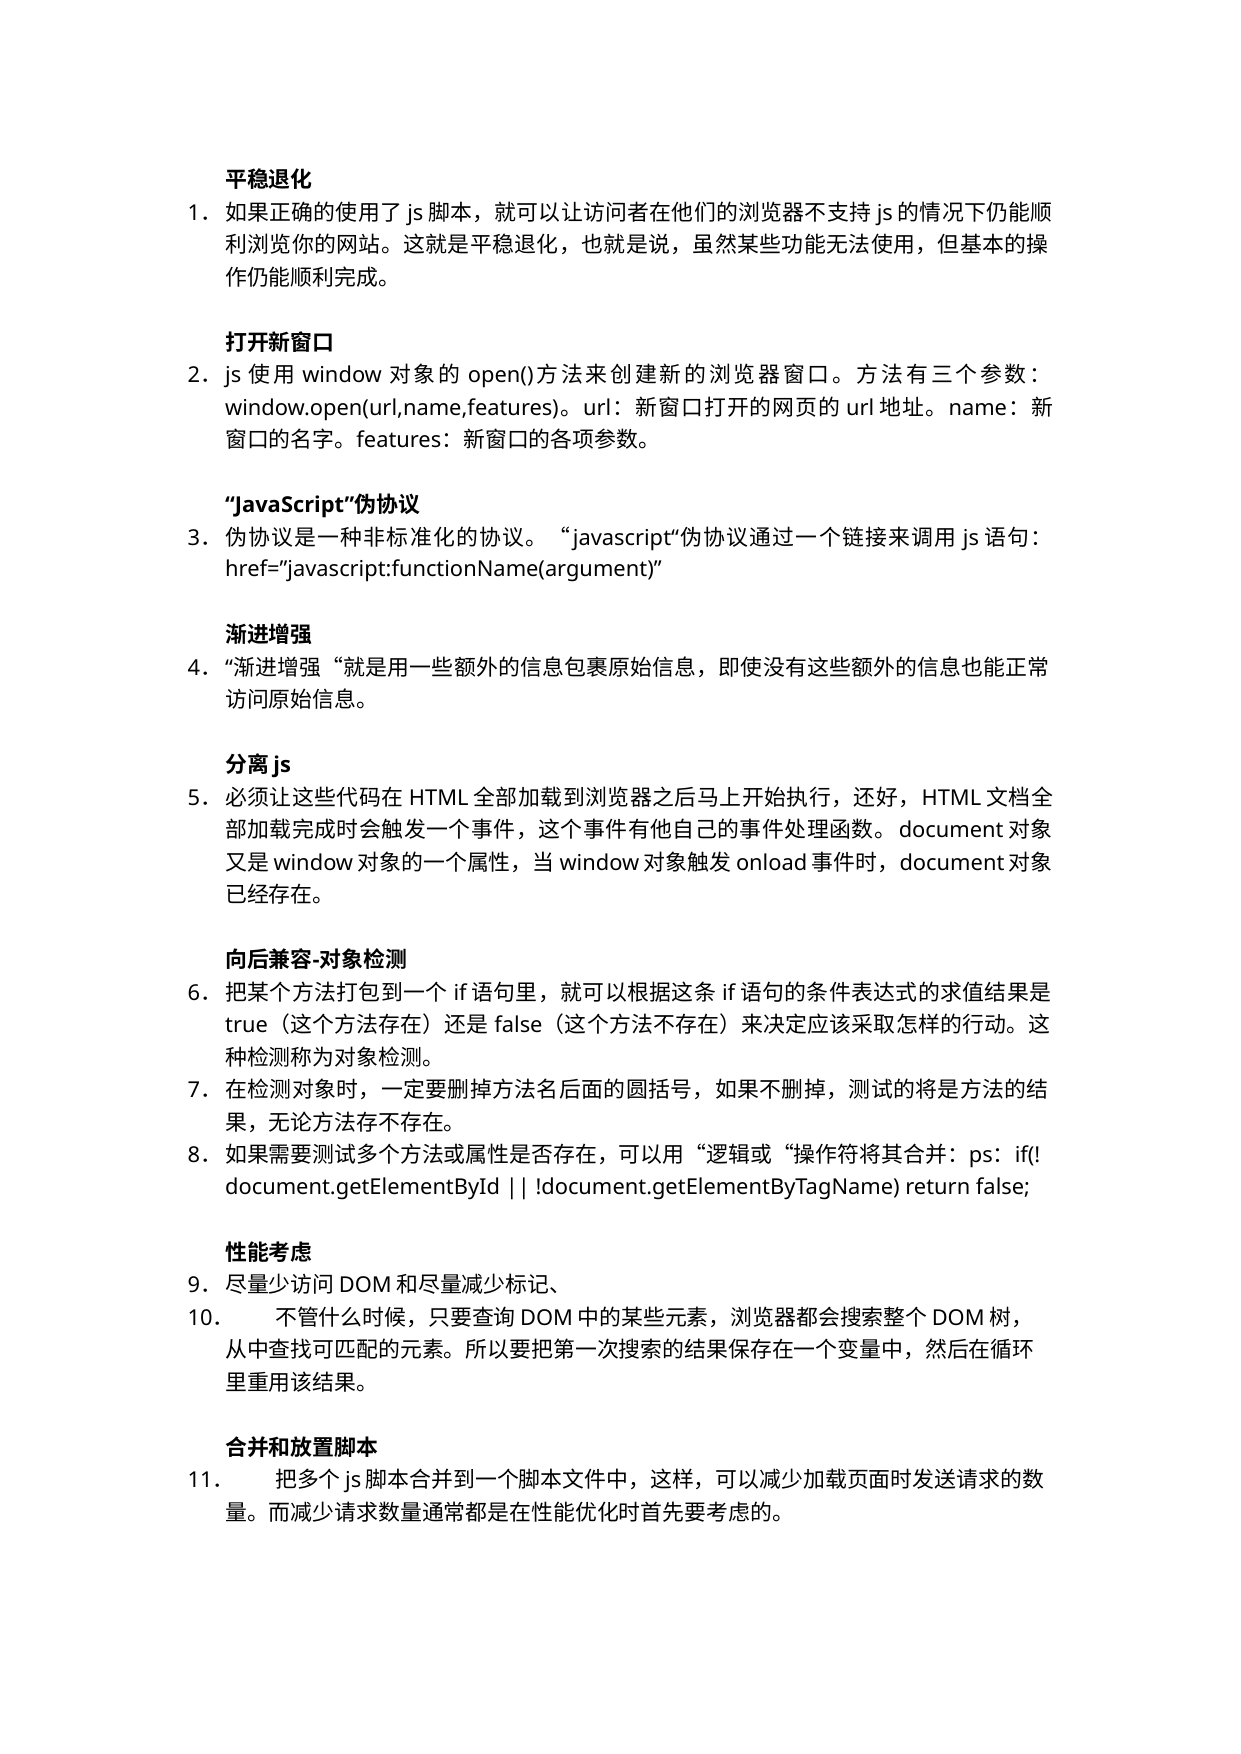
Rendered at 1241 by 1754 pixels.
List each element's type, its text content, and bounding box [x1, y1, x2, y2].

list 平稳退化 [225, 162, 1053, 194]
list 如果正确的使用了js脚本，就可以让访问者在他们的浏览器不支持js的情况下仍能顺利浏览你的网站。这就是平稳退化，也就是说，虽然某些功能无法使用，但基本的操作仍能顺利完成。 [187, 194, 1053, 292]
list 不管什么时候，只要查询DOM中的某些元素，浏览器都会搜索整个DOM树，从中查找可匹配的元素。所以要把第一次搜索的结果保存在一个变量中，然后在循环里重用该结果。 [187, 1299, 1053, 1397]
list 如果需要测试多个方法或属性是否存在，可以用“逻辑或“操作符将其合并：ps：if(!document.getElementById || !document.getElementByTagName) return false; [187, 1137, 1053, 1202]
list 性能考虑 [225, 1234, 1053, 1267]
list js使用window对象的open()方法来创建新的浏览器窗口。方法有三个参数：window.open(url,name,features)。url：新窗口打开的网页的url地址。name：新窗口的名字。features：新窗口的各项参数。 [187, 357, 1053, 454]
list “渐进增强“就是用一些额外的信息包裹原始信息，即使没有这些额外的信息也能正常访问原始信息。 [187, 649, 1053, 714]
list 伪协议是一种非标准化的协议。“javascript“伪协议通过一个链接来调用js语句：href=”javascript:functionName(argument)” [187, 519, 1053, 584]
list 把某个方法打包到一个if语句里，就可以根据这条if语句的条件表达式的求值结果是true（这个方法存在）还是false（这个方法不存在）来决定应该采取怎样的行动。这种检测称为对象检测。 [187, 974, 1053, 1072]
list 分离js [225, 747, 1053, 779]
list 在检测对象时，一定要删掉方法名后面的圆括号，如果不删掉，测试的将是方法的结果，无论方法存不存在。 [187, 1072, 1053, 1137]
list 向后兼容-对象检测 [225, 942, 1053, 974]
list 把多个js脚本合并到一个脚本文件中，这样，可以减少加载页面时发送请求的数量。而减少请求数量通常都是在性能优化时首先要考虑的。 [187, 1462, 1053, 1527]
list “JavaScript”伪协议 [225, 487, 1053, 519]
list 必须让这些代码在HTML全部加载到浏览器之后马上开始执行，还好，HTML文档全部加载完成时会触发一个事件，这个事件有他自己的事件处理函数。document对象又是window对象的一个属性，当window对象触发onload事件时，document对象已经存在。 [187, 779, 1053, 909]
list 渐进增强 [225, 617, 1053, 649]
list 尽量少访问DOM和尽量减少标记、 [187, 1267, 1053, 1299]
list 打开新窗口 [225, 324, 1053, 357]
list 合并和放置脚本 [225, 1429, 1053, 1462]
